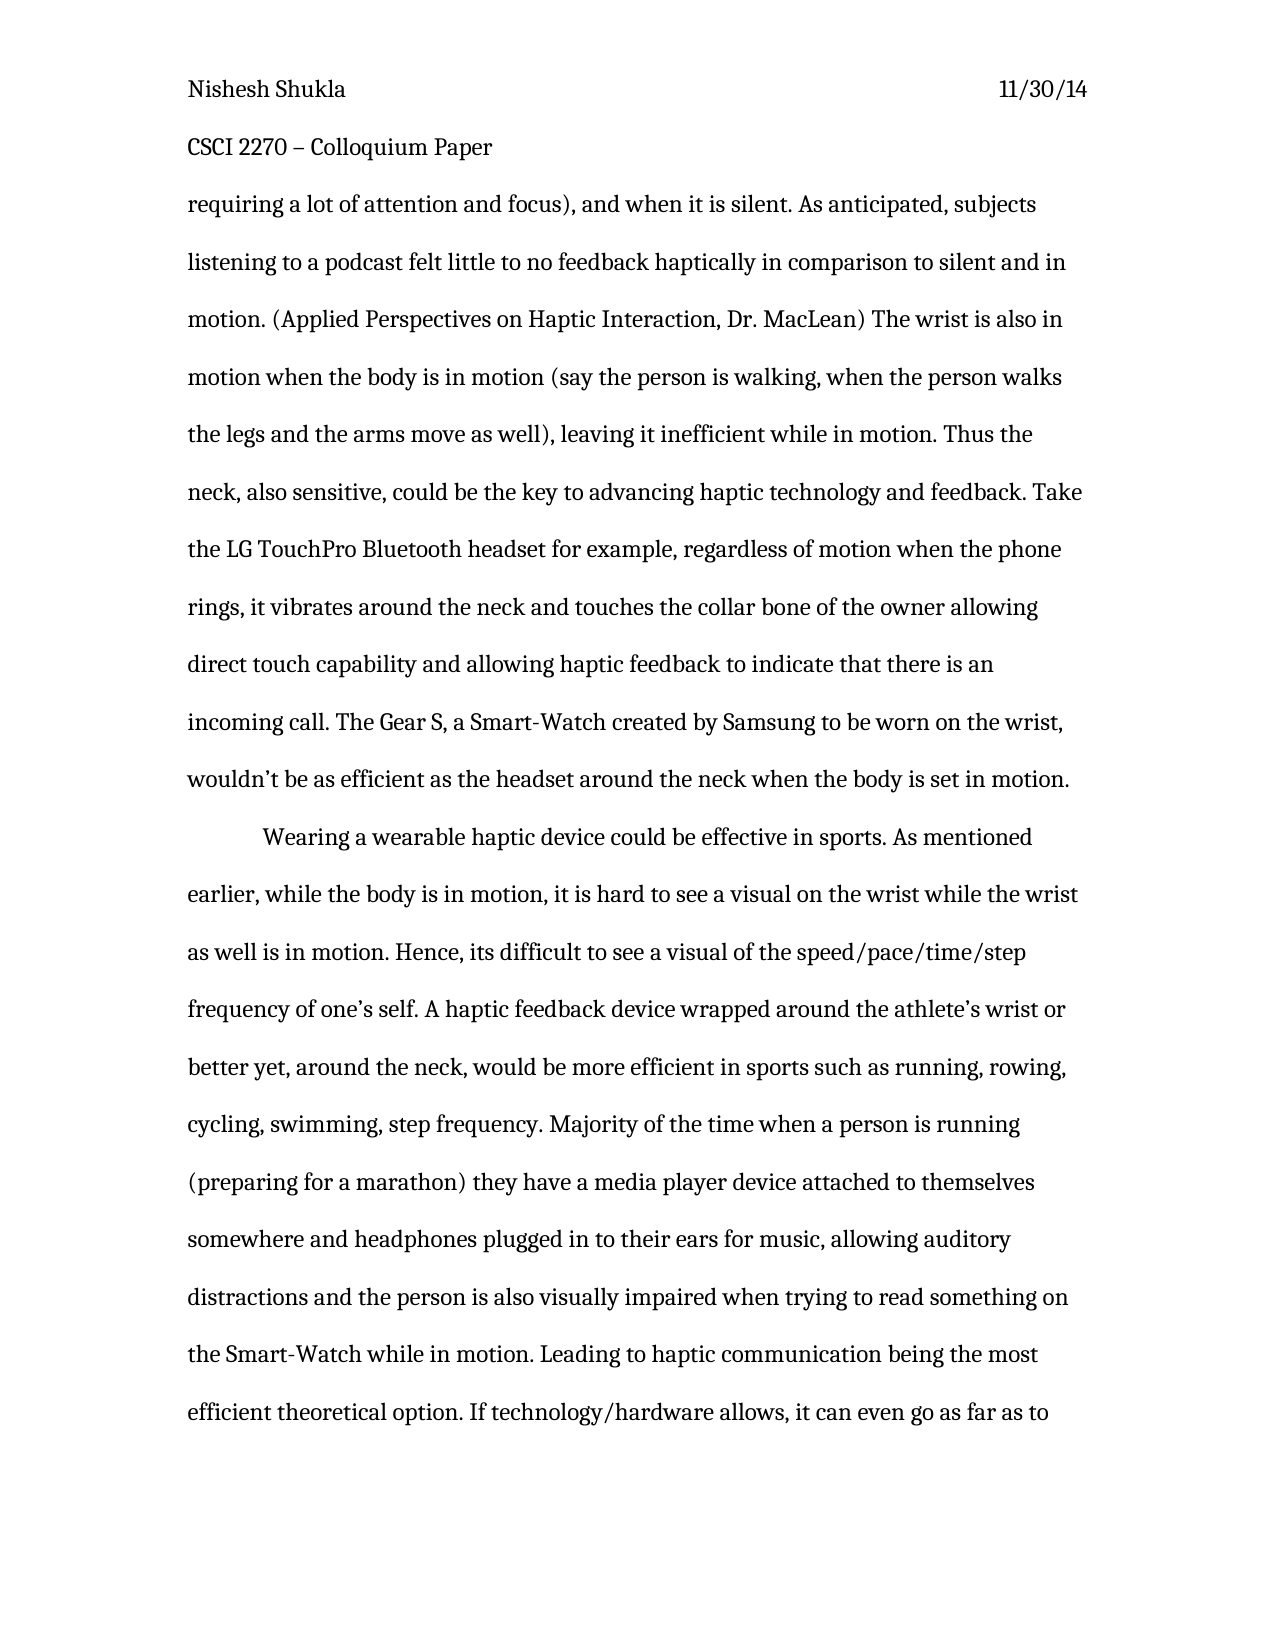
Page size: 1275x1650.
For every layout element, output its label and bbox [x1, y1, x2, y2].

text [187, 822, 1087, 1426]
text [187, 190, 1087, 794]
